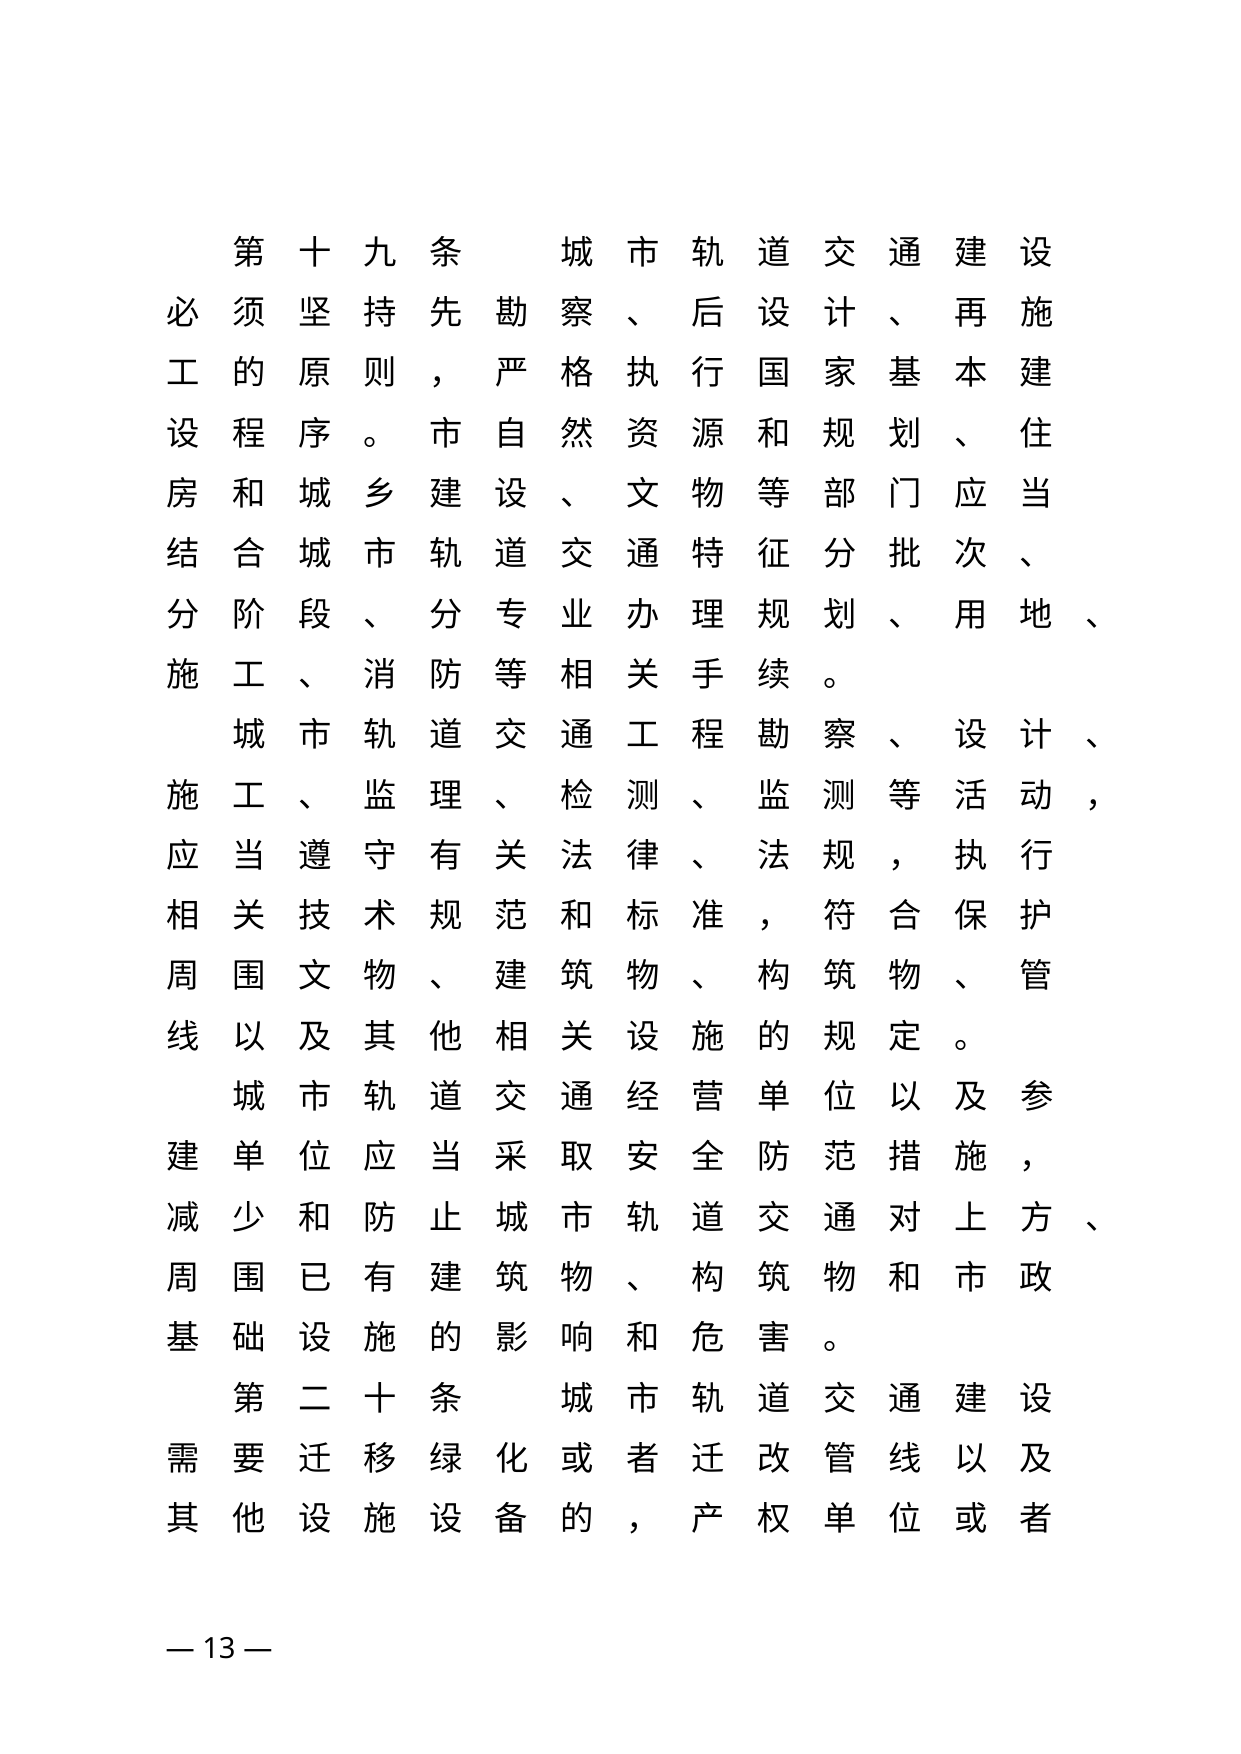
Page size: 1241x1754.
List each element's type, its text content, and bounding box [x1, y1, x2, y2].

text 第十九条 城市轨道交通建设必须坚持先勘察、后设计、再施工的原则，严格执行国家基本建设程序。市自然资源和规划、住房和城乡建设、文物等部门应当结合城市轨道交通特征分批次、分阶段、分专业办理规划、用地、施工、消防等相关手续。 [167, 219, 1085, 702]
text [167, 1365, 1085, 1546]
text 城市轨道交通经营单位以及参建单位应当采取安全防范措施，减少和防止城市轨道交通对上方、周围已有建筑物、构筑物和市政基础设施的影响和危害。 [167, 1064, 1085, 1365]
text 城市轨道交通工程勘察、设计、施工、监理、检测、监测等活动，应当遵守有关法律、法规，执行相关技术规范和标准，符合保护周围文物、建筑物、构筑物、管线以及其他相关设施的规定。 [167, 702, 1085, 1064]
